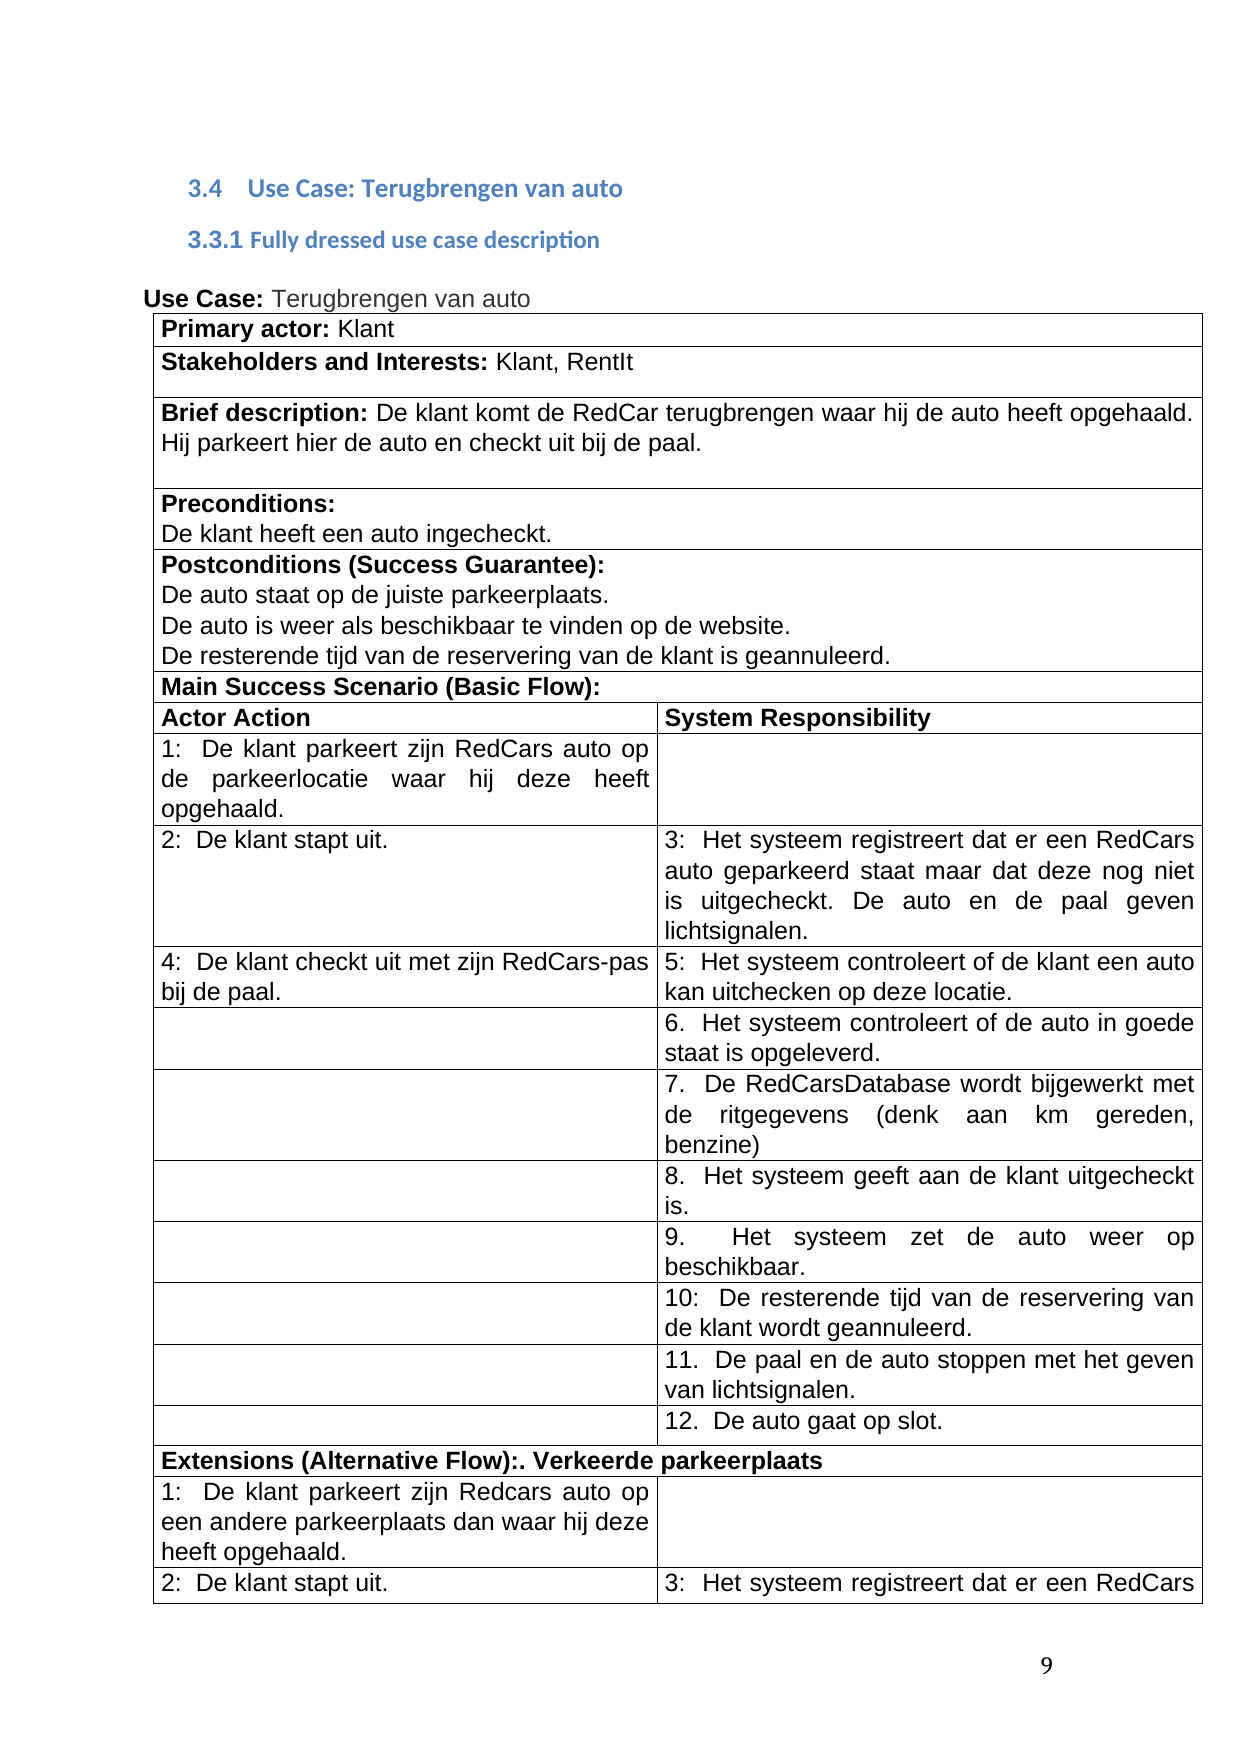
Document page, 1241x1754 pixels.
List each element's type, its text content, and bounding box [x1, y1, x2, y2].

table_cell [154, 1070, 657, 1160]
table_cell [154, 1406, 657, 1445]
subtitle Use Case: Terugbrengen van auto [187, 171, 1053, 204]
table_cell 2: De klant stapt uit. [154, 826, 657, 946]
table_cell Postconditions (Success Guarantee): De auto staat op de juiste parkeerplaats. De auto is weer als beschikbaar te vinden op de website. De resterende tijd van de reservering van de klant is geannuleerd. [154, 550, 1202, 671]
table_cell Extensions (Alternative Flow):. Verkeerde parkeerplaats [154, 1446, 1202, 1476]
table_cell 3: Het systeem registreert dat er een RedCars auto geparkeerd staat maar dat deze nog niet is uitgecheckt. De auto en de paal geven lichtsignalen. [658, 826, 1202, 946]
table_cell 7. De RedCarsDatabase wordt bijgewerkt met de ritgegevens (denk aan km gereden, benzine) [658, 1070, 1202, 1160]
table_cell 11. De paal en de auto stoppen met het geven van lichtsignalen. [658, 1345, 1202, 1405]
table_cell 4: De klant checkt uit met zijn RedCars-pas bij de paal. [154, 947, 657, 1007]
subtitle 3.3.1 Fully dressed use case description [187, 225, 1053, 255]
table_cell [658, 734, 1202, 824]
table_cell 10: De resterende tijd van de reservering van de klant wordt geannuleerd. [658, 1283, 1202, 1343]
table_cell 1: De klant parkeert zijn Redcars auto op een andere parkeerplaats dan waar hij deze heeft opgehaald. [154, 1477, 657, 1567]
table_cell 2: De klant stapt uit. [154, 1568, 657, 1603]
table_cell [154, 1161, 657, 1221]
table_cell [154, 1222, 657, 1282]
table_cell 6. Het systeem controleert of de auto in goede staat is opgeleverd. [658, 1008, 1202, 1068]
table_cell [658, 1477, 1202, 1567]
table_cell Actor Action [154, 703, 657, 733]
table_cell 8. Het systeem geeft aan de klant uitgecheckt is. [658, 1161, 1202, 1221]
table_cell Preconditions: De klant heeft een auto ingecheckt. [154, 489, 1202, 549]
table_cell [154, 1345, 657, 1405]
table_cell 9. Het systeem zet de auto weer op beschikbaar. [658, 1222, 1202, 1282]
table_cell Main Success Scenario (Basic Flow): [154, 672, 1202, 702]
text Use Case: Terugbrengen van auto [143, 284, 1053, 313]
table_cell Brief description: De klant komt de RedCar terugbrengen waar hij de auto heeft opgehaald. Hij parkeert hier de auto en checkt uit bij de paal. [154, 398, 1202, 488]
table_cell 3: Het systeem registreert dat er een RedCars auto geparkeerd staat maar dat deze nog niet is uitgecheckt. De auto en de paal geven lichtsignalen. [658, 1568, 1202, 1603]
table_header Primary actor: Klant [154, 314, 1202, 346]
table_cell System Responsibility [658, 703, 1202, 733]
table_cell [154, 1008, 657, 1068]
table_cell Stakeholders and Interests: Klant, RentIt [154, 347, 1202, 397]
table_cell [154, 1283, 657, 1343]
table_cell 5: Het systeem controleert of de klant een auto kan uitchecken op deze locatie. [658, 947, 1202, 1007]
table_cell 12. De auto gaat op slot. [658, 1406, 1202, 1445]
table_cell 1: De klant parkeert zijn RedCars auto op de parkeerlocatie waar hij deze heeft opgehaald. [154, 734, 657, 824]
